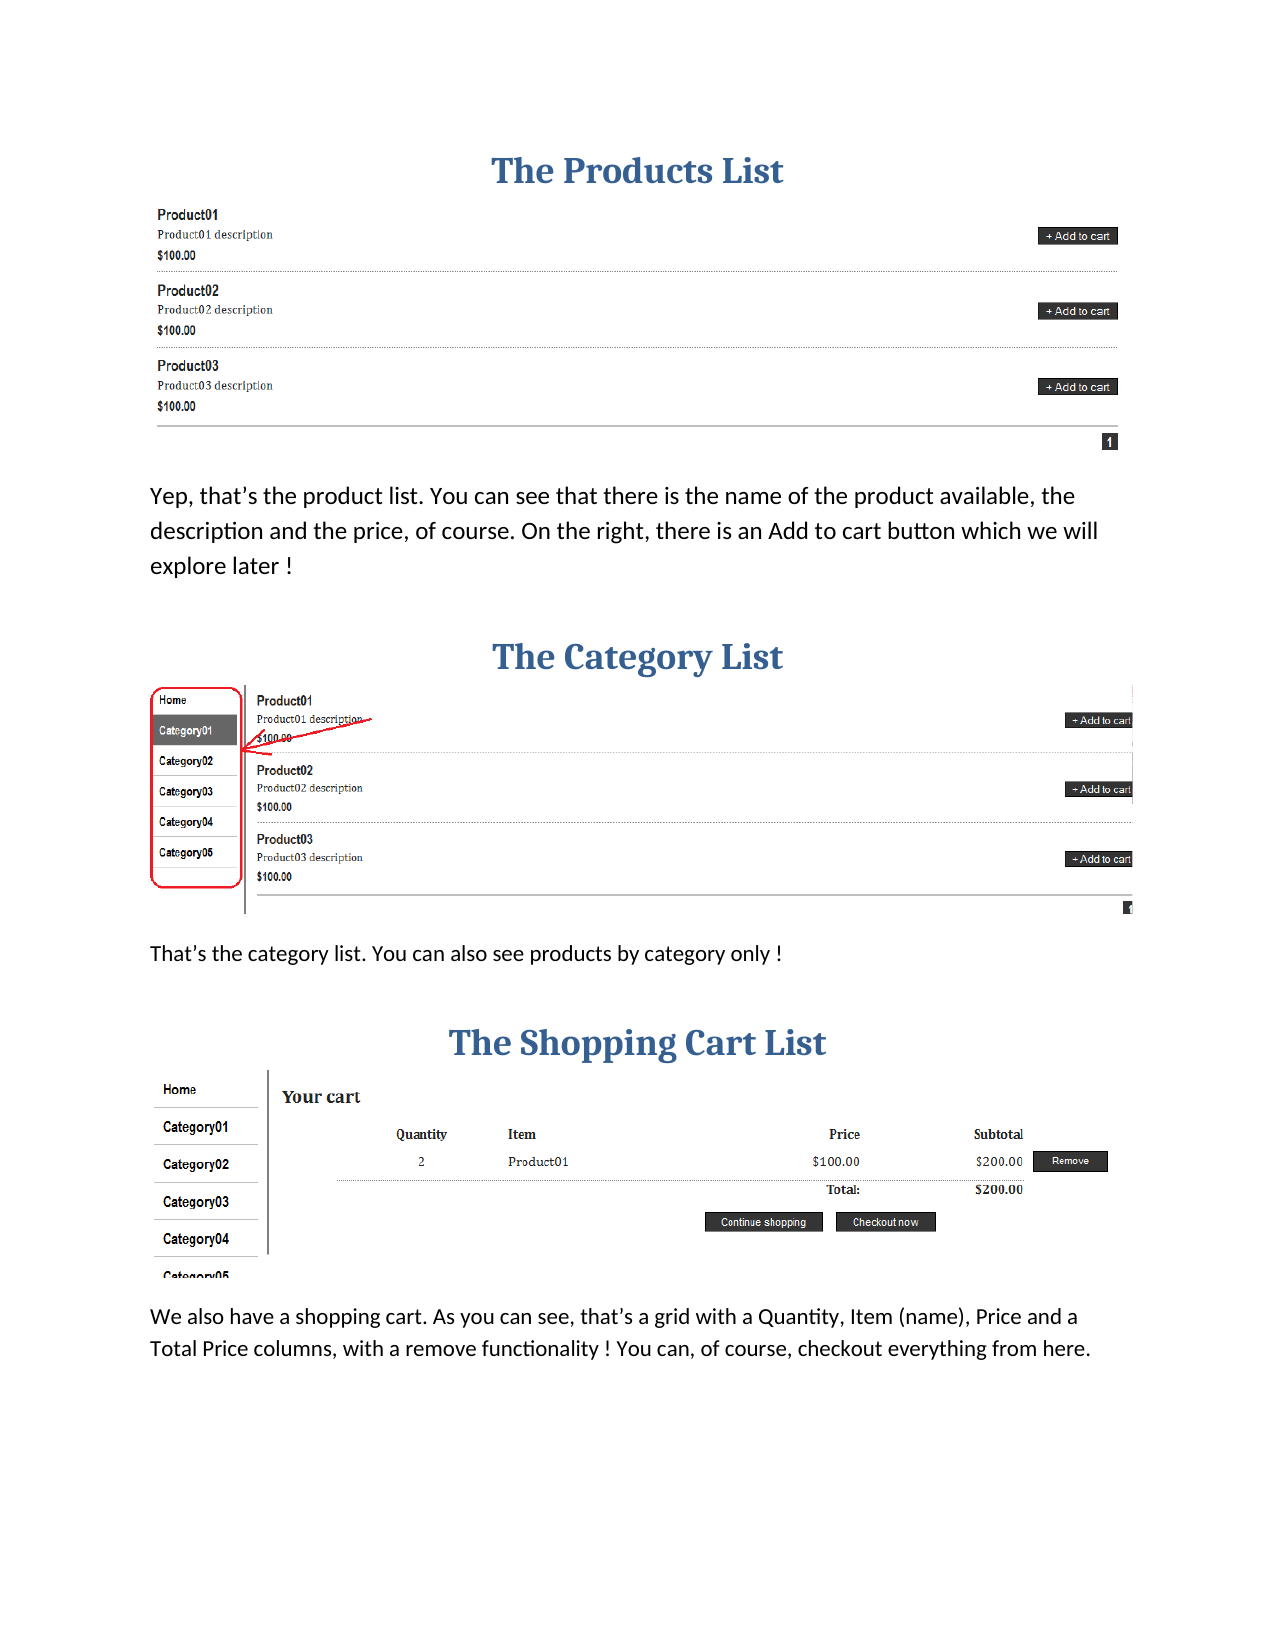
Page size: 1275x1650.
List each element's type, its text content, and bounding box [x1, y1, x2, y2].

subtitle The Shopping Cart List [150, 1021, 1125, 1064]
picture [150, 685, 1133, 914]
picture [150, 198, 1125, 476]
text Yep, that’s the product list. You can see that there is the name of the product available, the description and the price, of course. On the right, there is an Add to cart button which we will explore later ! [150, 480, 1125, 581]
text That’s the category list. You can also see products by category only ! [150, 939, 1125, 967]
subtitle The Category List [150, 635, 1125, 678]
picture [150, 1070, 1125, 1278]
subtitle The Products List [150, 150, 1125, 198]
text We also have a shopping cart. As you can see, that’s a grid with a Quantity, Item (name), Price and a Total Price columns, with a remove functionality ! You can, of course, checkout everything from here. [150, 1302, 1125, 1362]
